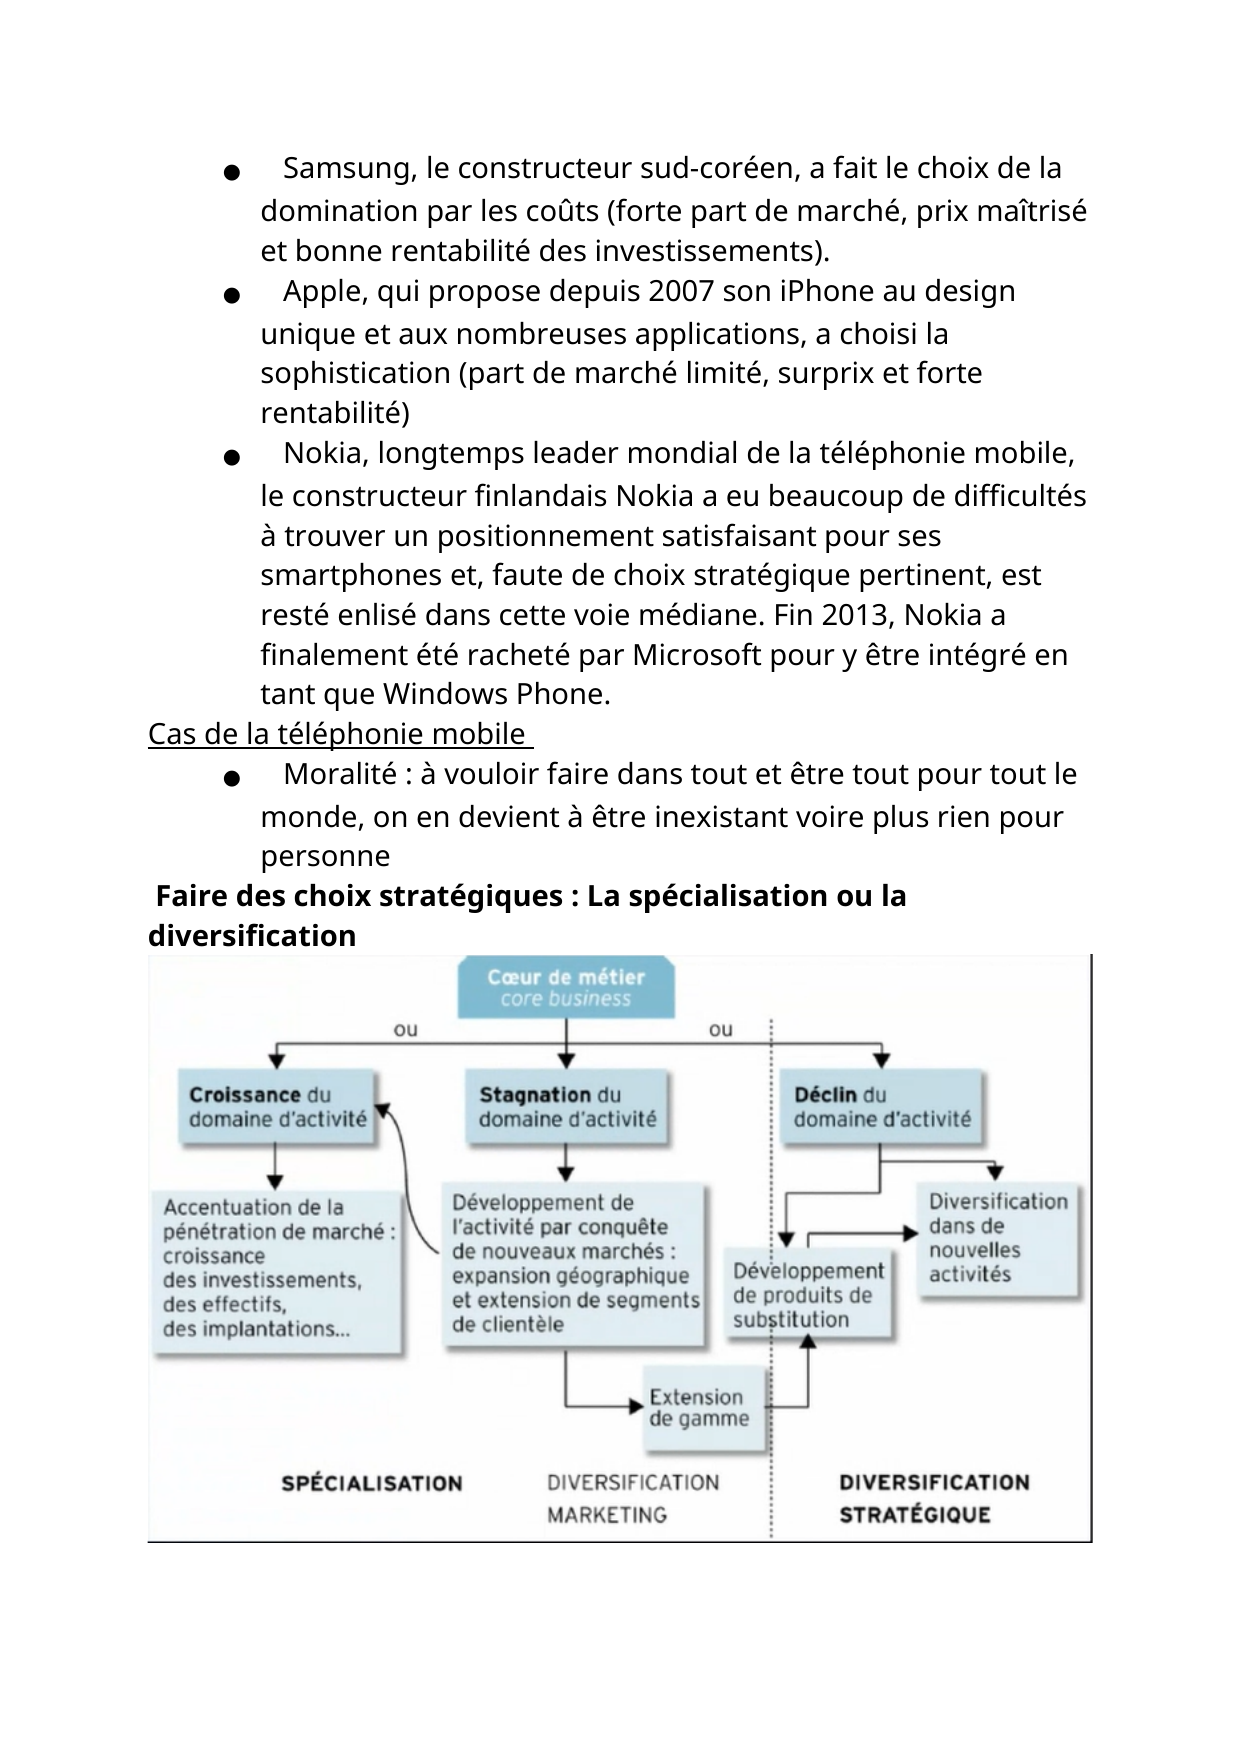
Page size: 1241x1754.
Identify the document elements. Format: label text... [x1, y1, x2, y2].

list Apple, qui propose depuis 2007 son iPhone au design unique et aux nombreuses applications, a choisi la sophistication (part de marché limité, surprix et forte rentabilité) [223, 270, 1093, 432]
text Faire des choix stratégiques : La spécialisation ou la diversification [357, 875, 1093, 954]
list Moralité : à vouloir faire dans tout et être tout pour tout le monde, on en devient à être inexistant voire plus rien pour personne [223, 753, 1093, 875]
list Samsung, le constructeur sud-coréen, a fait le choix de la domination par les coûts (forte part de marché, prix maîtrisé et bonne rentabilité des investissements). [223, 148, 1093, 270]
picture [147, 954, 1093, 1543]
text Cas de la téléphonie mobile [148, 713, 1093, 753]
list Nokia, longtemps leader mondial de la téléphonie mobile, le constructeur finlandais Nokia a eu beaucoup de difficultés à trouver un positionnement satisfaisant pour ses smartphones et, faute de choix stratégique pertinent, est resté enlisé dans cette voie médiane. Fin 2013, Nokia a finalement été racheté par Microsoft pour y être intégré en tant que Windows Phone. [223, 432, 1093, 713]
